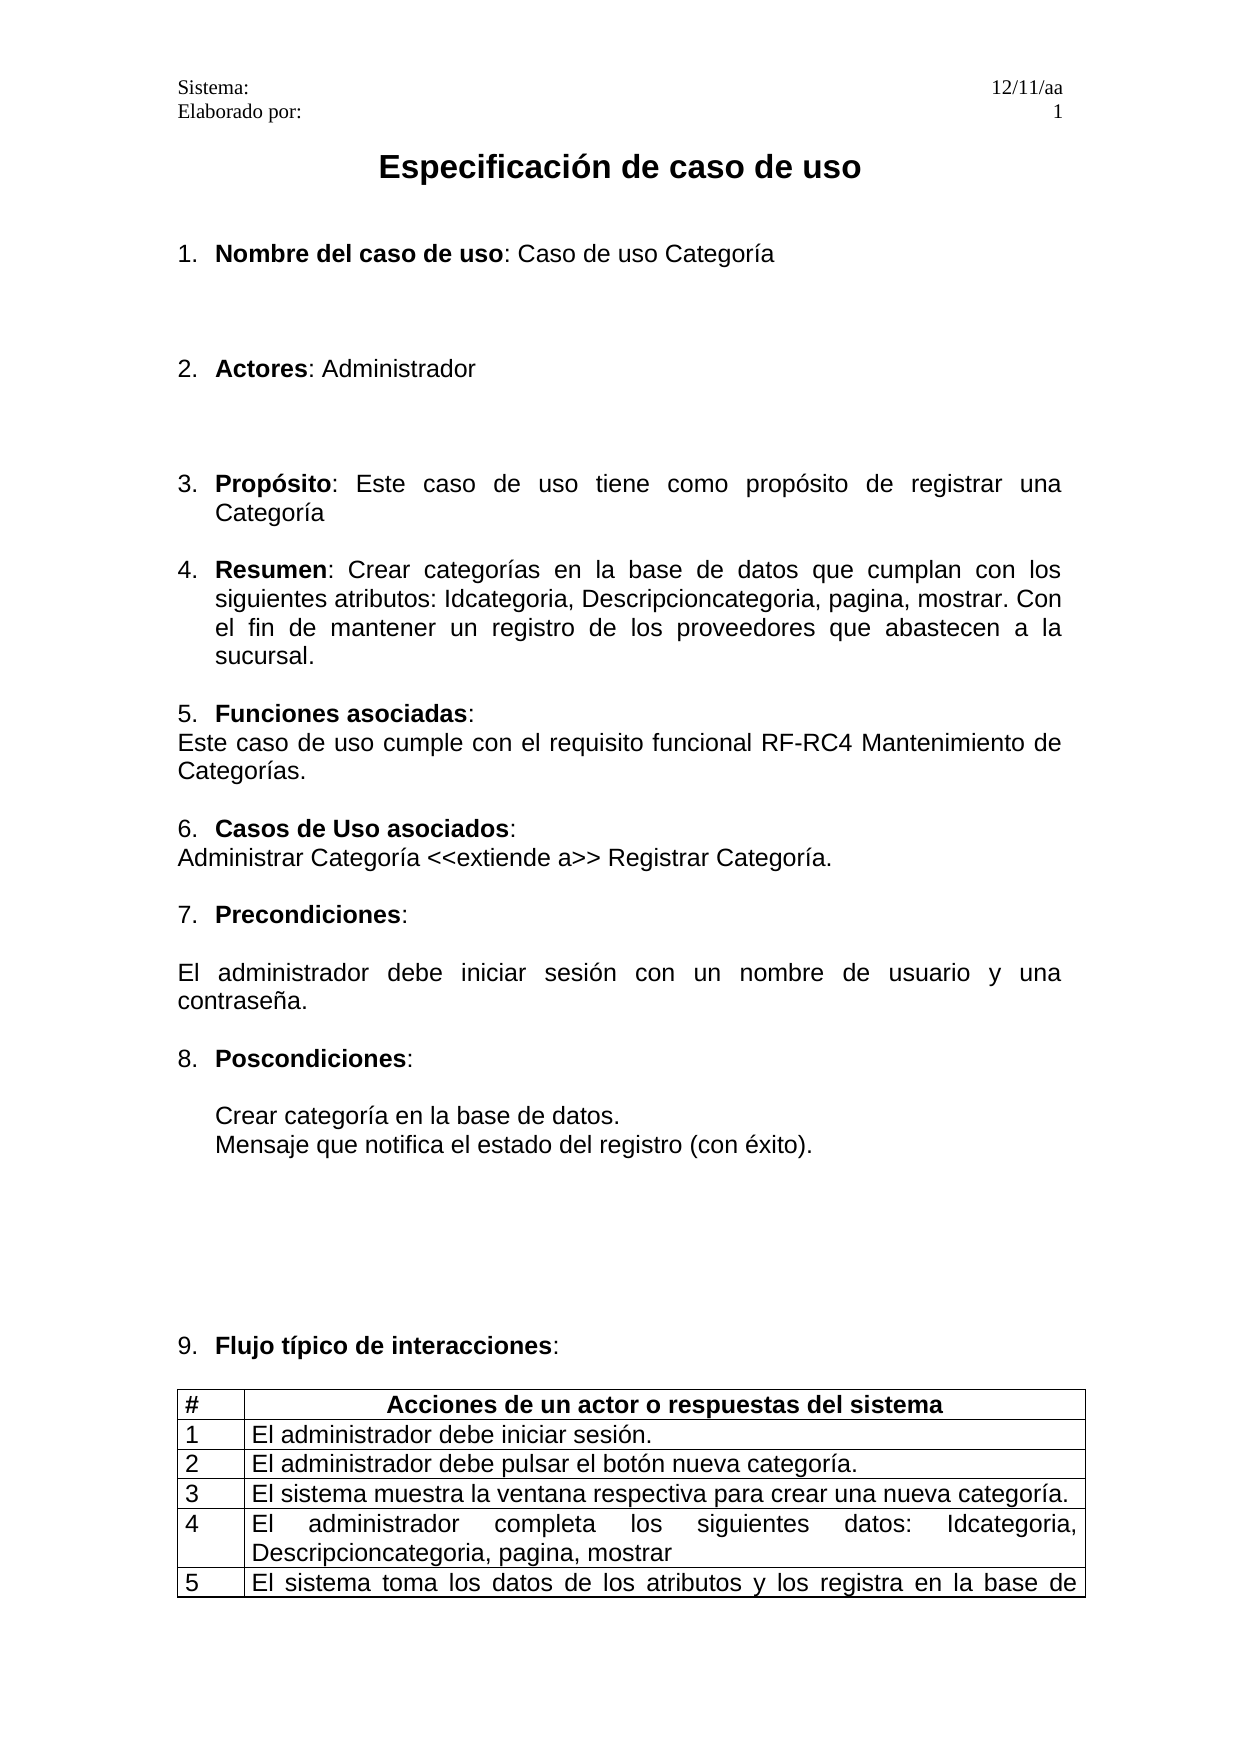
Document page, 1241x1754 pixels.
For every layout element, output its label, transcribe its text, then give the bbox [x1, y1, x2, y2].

list Funciones asociadas: [177, 699, 1063, 728]
list Poscondiciones: [177, 1044, 1063, 1073]
table_header # [178, 1390, 244, 1419]
list Propósito: Este caso de uso tiene como propósito de registrar una Categoría [177, 469, 1063, 526]
table_cell 1 [178, 1420, 244, 1448]
list Precondiciones: [177, 900, 1063, 929]
table_cell 2 [178, 1450, 244, 1478]
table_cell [245, 1568, 1085, 1596]
table_cell 3 [178, 1479, 244, 1508]
table_header Acciones de un actor o respuestas del sistema [245, 1390, 1085, 1419]
text Administrar Categoría <<extiende a>> Registrar Categoría. [177, 843, 1063, 871]
table_cell El administrador debe pulsar el botón nueva categoría. [245, 1450, 1085, 1478]
table_cell El administrador debe iniciar sesión. [245, 1420, 1085, 1448]
subtitle Especificación de caso de uso [177, 148, 1063, 186]
text Este caso de uso cumple con el requisito funcional RF-RC4 Mantenimiento de Categorías. [177, 728, 1063, 785]
table_cell 4 [178, 1509, 244, 1567]
table_cell El sistema muestra la ventana respectiva para crear una nueva categoría. [245, 1479, 1085, 1508]
list Nombre del caso de uso: Caso de uso Categoría [177, 239, 1063, 268]
list Resumen: Crear categorías en la base de datos que cumplan con los siguientes atributos: Idcategoria, Descripcioncategoria, pagina, mostrar. Con el fin de mantener un registro de los proveedores que abastecen a la sucursal. [177, 555, 1063, 670]
list Actores: Administrador [177, 354, 1063, 383]
text Crear categoría en la base de datos. [215, 1101, 1063, 1130]
table_cell 5 [178, 1568, 244, 1596]
text Mensaje que notifica el estado del registro (con éxito). [215, 1130, 1063, 1159]
list Casos de Uso asociados: [177, 814, 1063, 843]
list Flujo típico de interacciones: [177, 1331, 1063, 1360]
table_cell El administrador completa los siguientes datos: Idcategoria, Descripcioncategoria, pagina, mostrar [245, 1509, 1085, 1567]
text El administrador debe iniciar sesión con un nombre de usuario y una contraseña. [177, 958, 1063, 1015]
